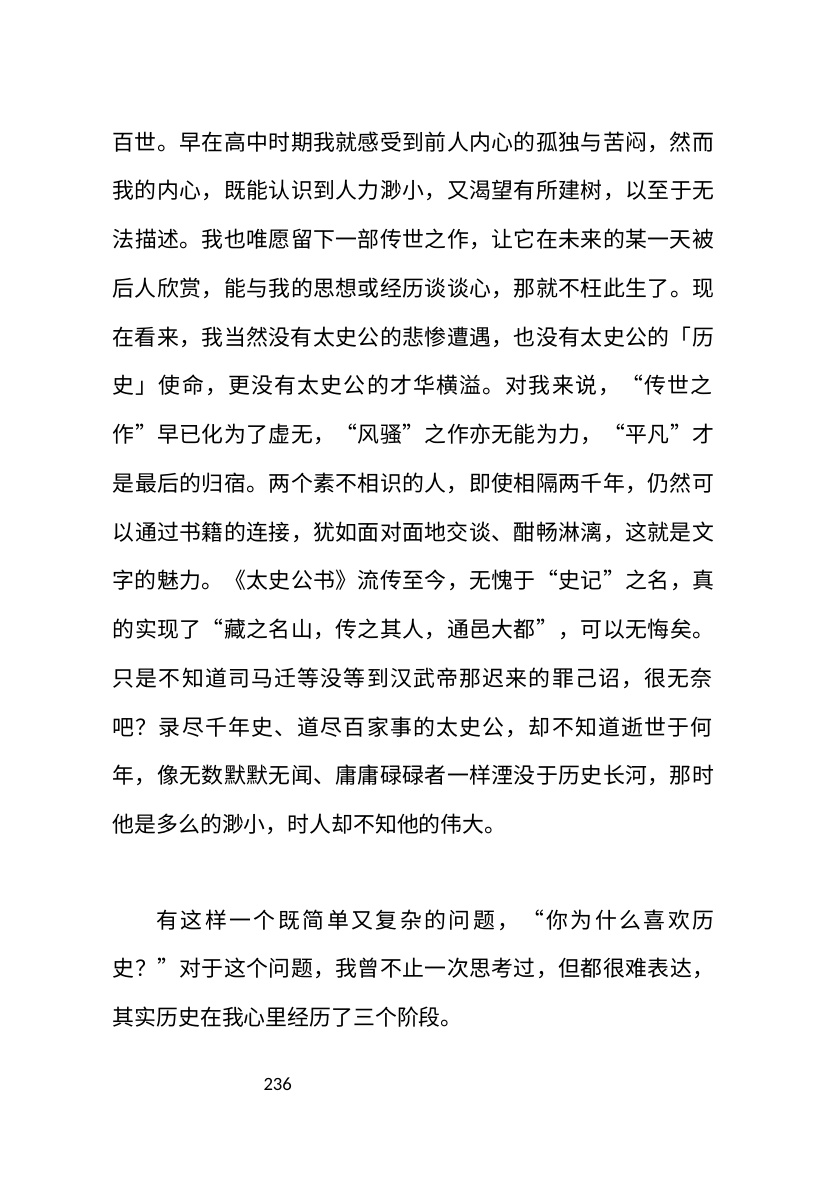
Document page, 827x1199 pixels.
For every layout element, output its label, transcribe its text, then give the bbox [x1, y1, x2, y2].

text 有这样一个既简单又复杂的问题，“你为什么喜欢历史？”对于这个问题，我曾不止一次思考过，但都很难表达，其实历史在我心里经历了三个阶段。 [112, 902, 714, 1032]
